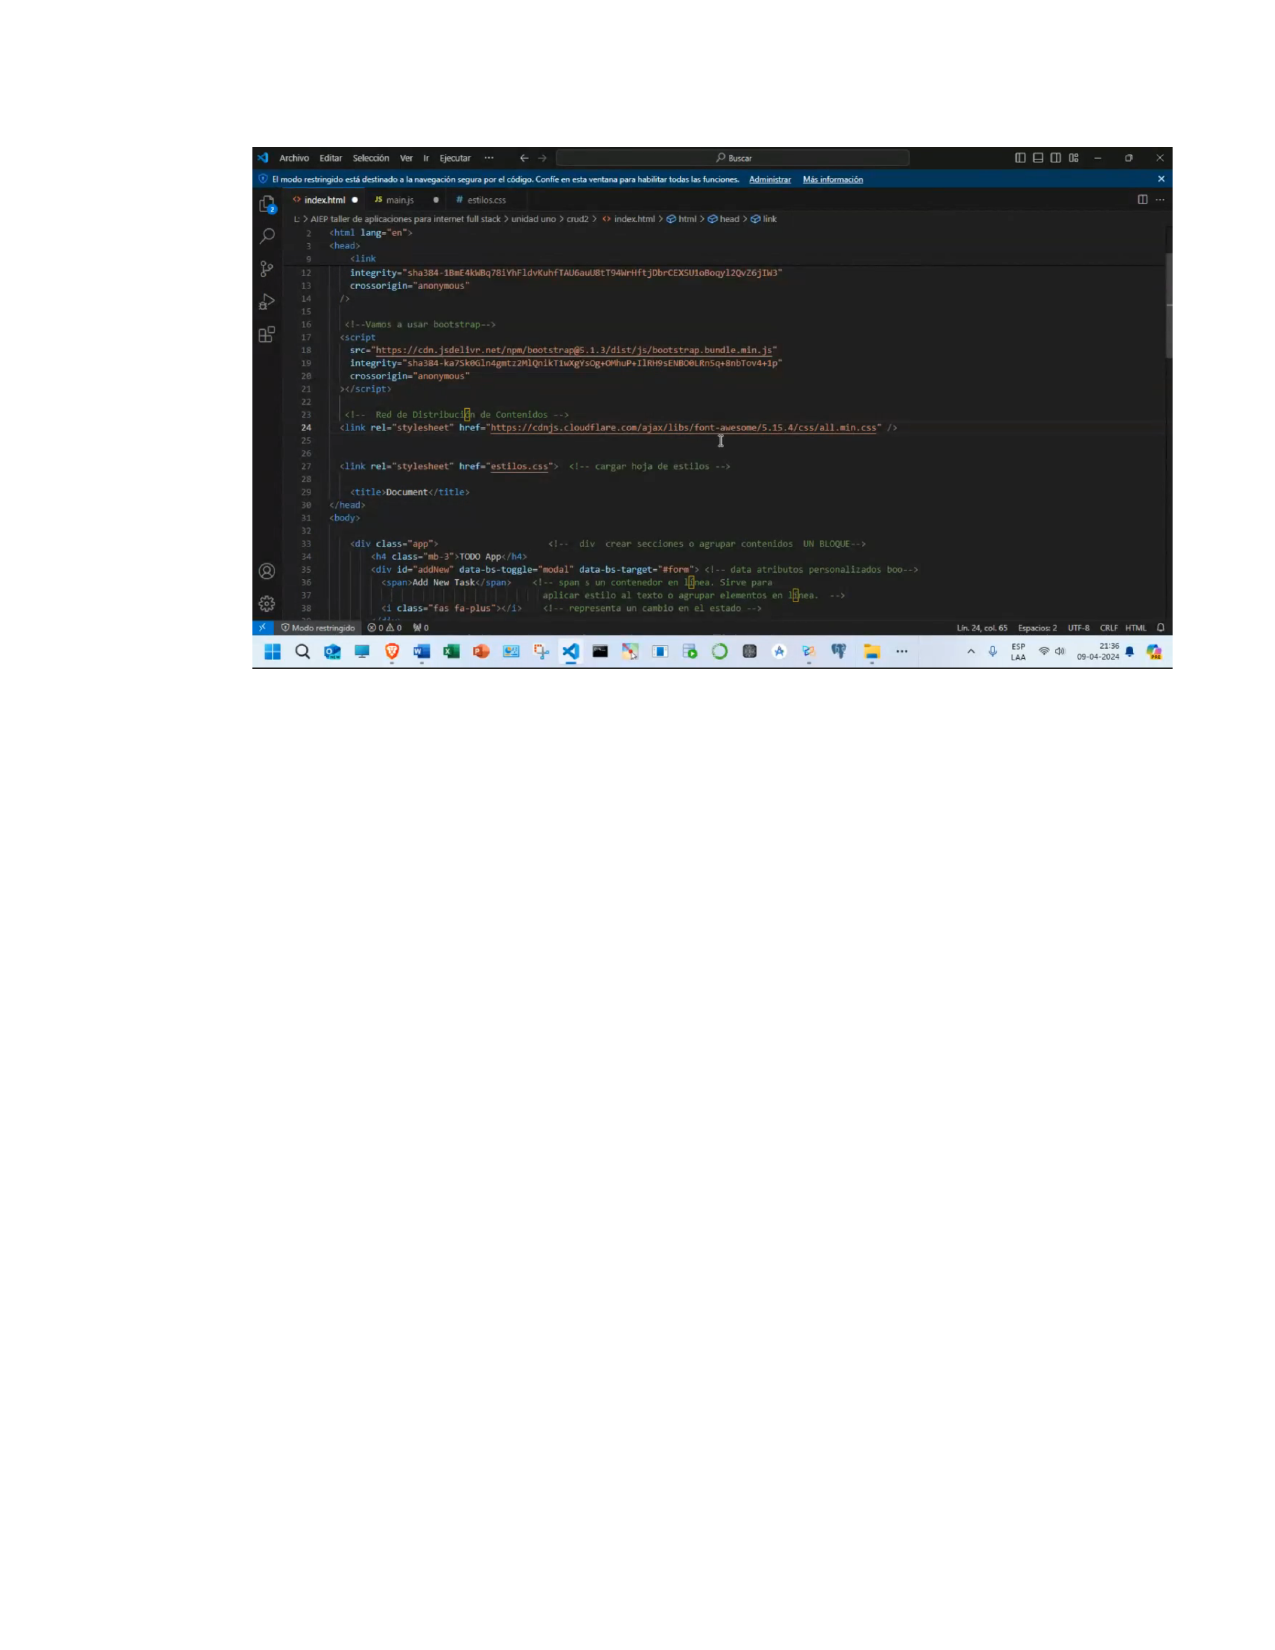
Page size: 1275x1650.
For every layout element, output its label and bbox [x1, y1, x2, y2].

picture [252, 147, 1173, 669]
